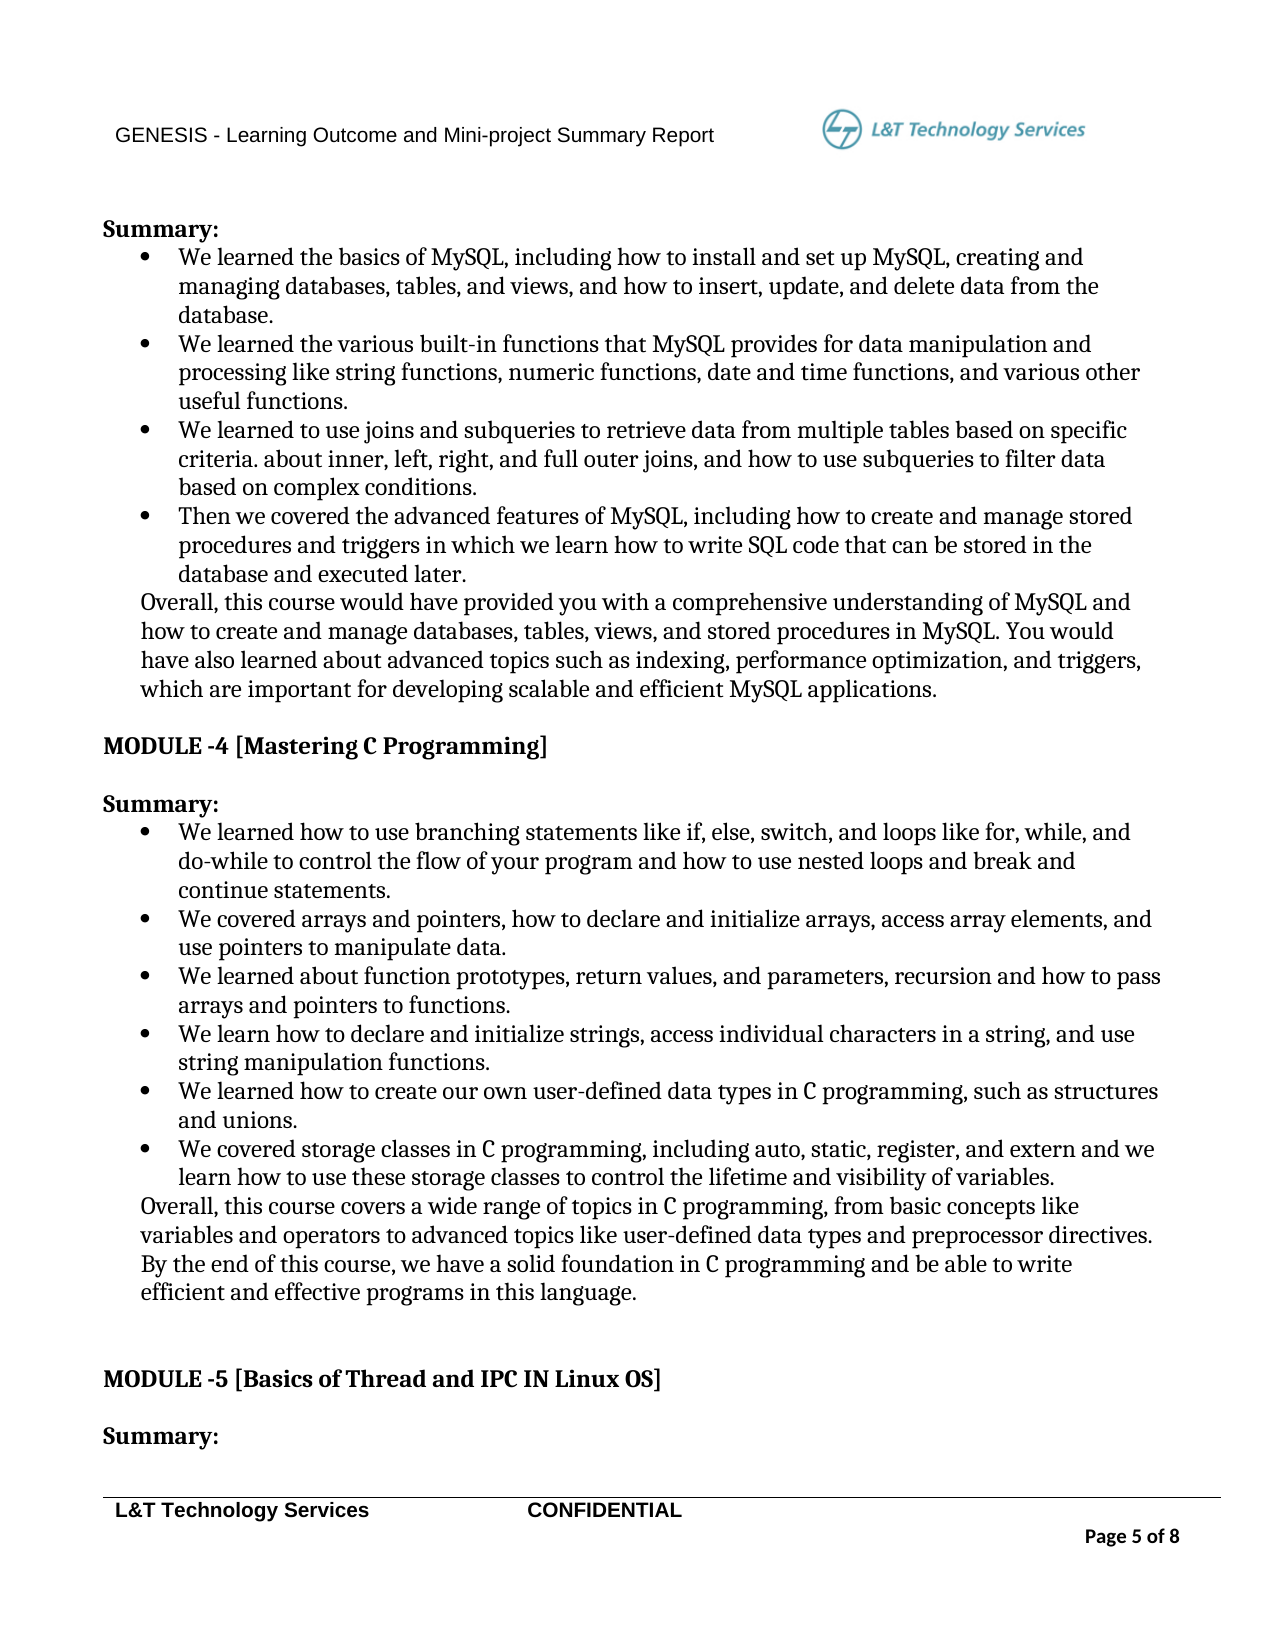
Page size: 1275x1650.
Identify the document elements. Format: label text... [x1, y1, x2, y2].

picture [820, 98, 1087, 162]
text Overall, this course would have provided you with a comprehensive understanding of MySQL and how to create and manage databases, tables, views, and stored procedures in MySQL. You would have also learned about advanced topics such as indexing, performance optimization, and triggers, which are important for developing scalable and efficient MySQL applications. [141, 588, 1162, 703]
text Summary: [103, 1422, 1162, 1451]
list We learned how to use branching statements like if, else, switch, and loops like for, while, and do-while to control the flow of your program and how to use nested loops and break and continue statements. [141, 818, 1162, 904]
text MODULE -4 [Mastering C Programming] [103, 732, 1162, 761]
list We learned about function prototypes, return values, and parameters, recursion and how to pass arrays and pointers to functions. [141, 962, 1162, 1019]
list We covered arrays and pointers, how to declare and initialize arrays, access array elements, and use pointers to manipulate data. [141, 904, 1162, 962]
text Summary: [103, 789, 1162, 818]
list We learned the basics of MySQL, including how to install and set up MySQL, creating and managing databases, tables, and views, and how to insert, update, and delete data from the database. [141, 243, 1162, 329]
list Then we covered the advanced features of MySQL, including how to create and manage stored procedures and triggers in which we learn how to write SQL code that can be stored in the database and executed later. [141, 502, 1162, 588]
list We learn how to declare and initialize strings, access individual characters in a string, and use string manipulation functions. [141, 1019, 1162, 1077]
text Summary: [103, 214, 1162, 243]
list We learned how to create our own user-defined data types in C programming, such as structures and unions. [141, 1077, 1162, 1134]
text Overall, this course covers a wide range of topics in C programming, from basic concepts like variables and operators to advanced topics like user-defined data types and preprocessor directives. By the end of this course, we have a solid foundation in C programming and be able to write efficient and effective programs in this language. [141, 1192, 1162, 1307]
list We covered storage classes in C programming, including auto, static, register, and extern and we learn how to use these storage classes to control the lifetime and visibility of variables. [141, 1134, 1162, 1192]
text MODULE -5 [Basics of Thread and IPC IN Linux OS] [103, 1364, 1162, 1393]
list We learned the various built-in functions that MySQL provides for data manipulation and processing like string functions, numeric functions, date and time functions, and various other useful functions. [141, 329, 1162, 416]
list We learned to use joins and subqueries to retrieve data from multiple tables based on specific criteria. about inner, left, right, and full outer joins, and how to use subqueries to filter data based on complex conditions. [141, 416, 1162, 502]
